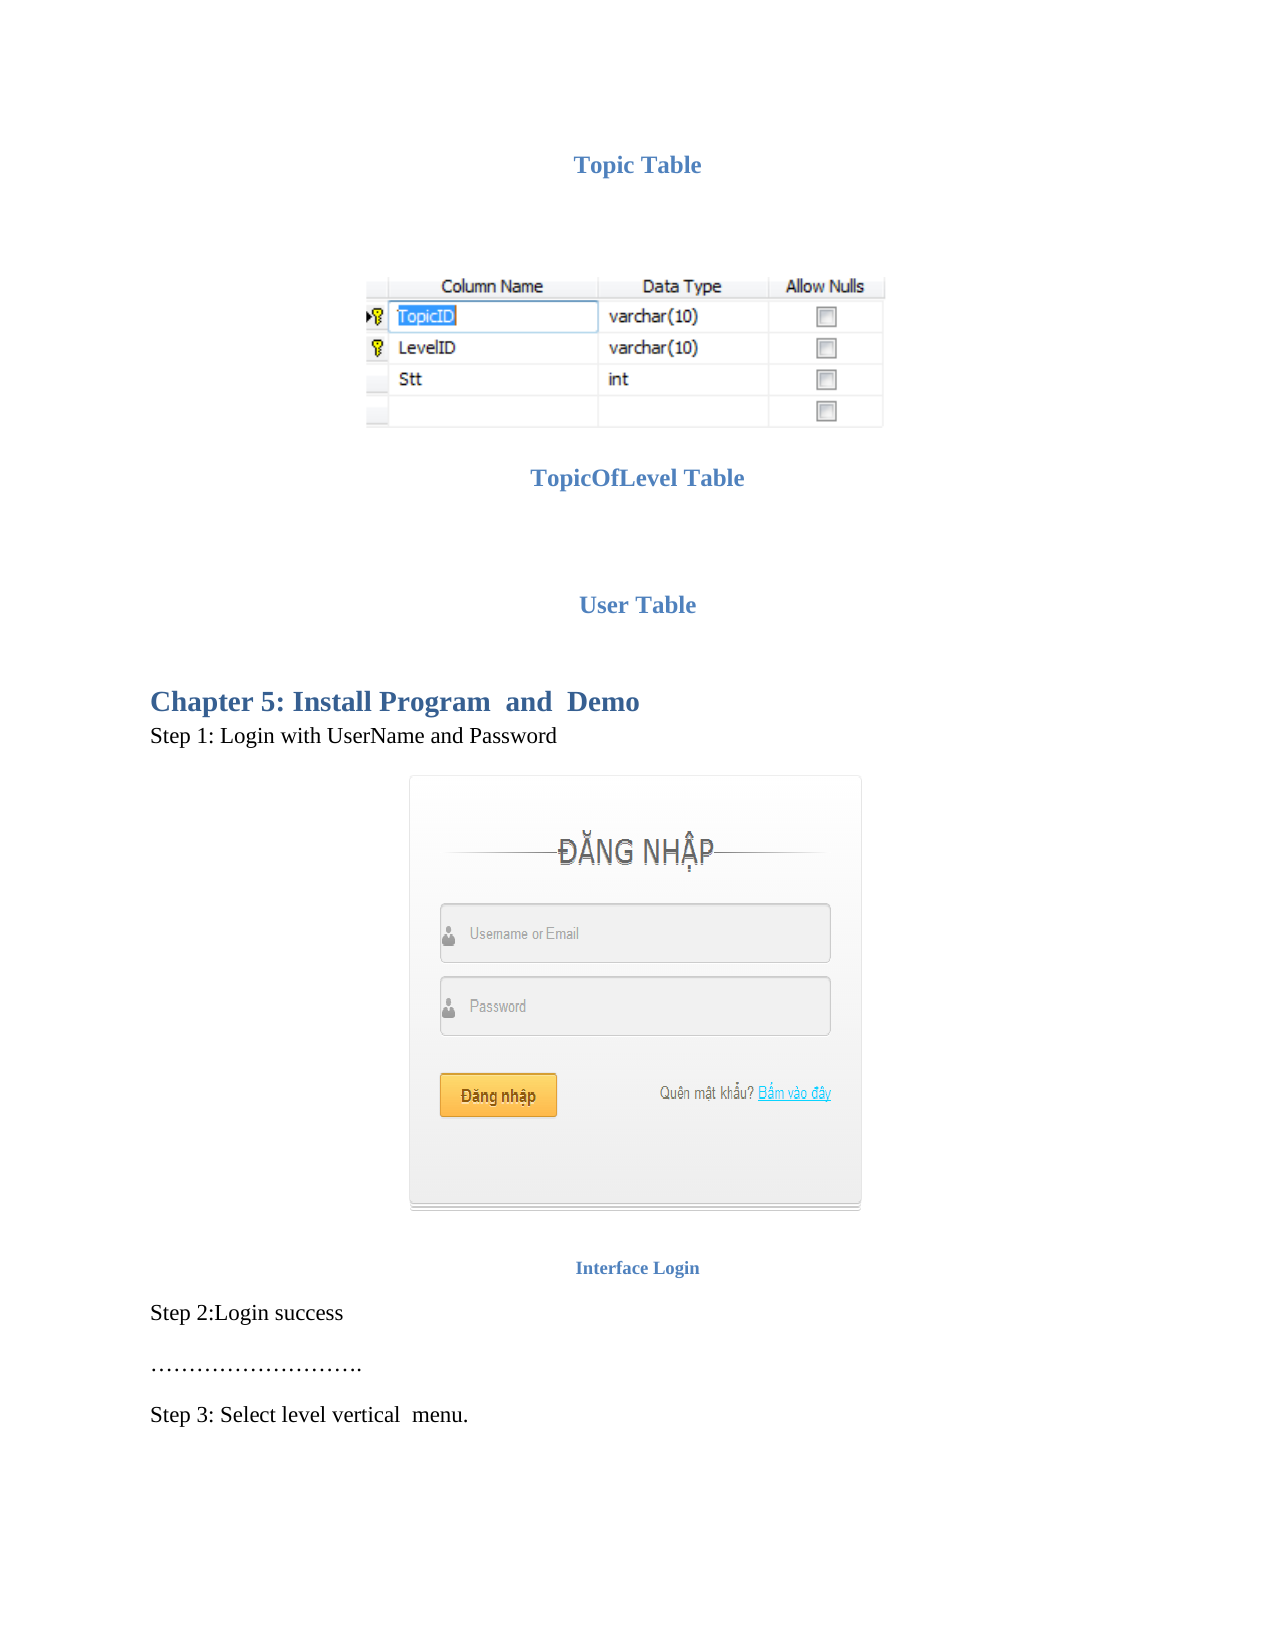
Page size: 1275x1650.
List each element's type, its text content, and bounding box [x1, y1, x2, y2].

picture [366, 277, 909, 428]
picture [402, 773, 873, 1232]
text Interface Login [150, 1257, 1125, 1278]
text User Table [150, 591, 1125, 619]
text TopicOfLevel Table [150, 463, 1125, 491]
subtitle Chapter 5: Install Program and Demo [150, 684, 1125, 717]
text Step 2:Login success [150, 1299, 1125, 1325]
text Step 3: Select level vertical menu. [150, 1401, 1125, 1427]
text Topic Table [150, 150, 1125, 179]
text ………………………. [150, 1350, 1125, 1376]
text Step 1: Login with UserName and Password [150, 722, 1125, 749]
